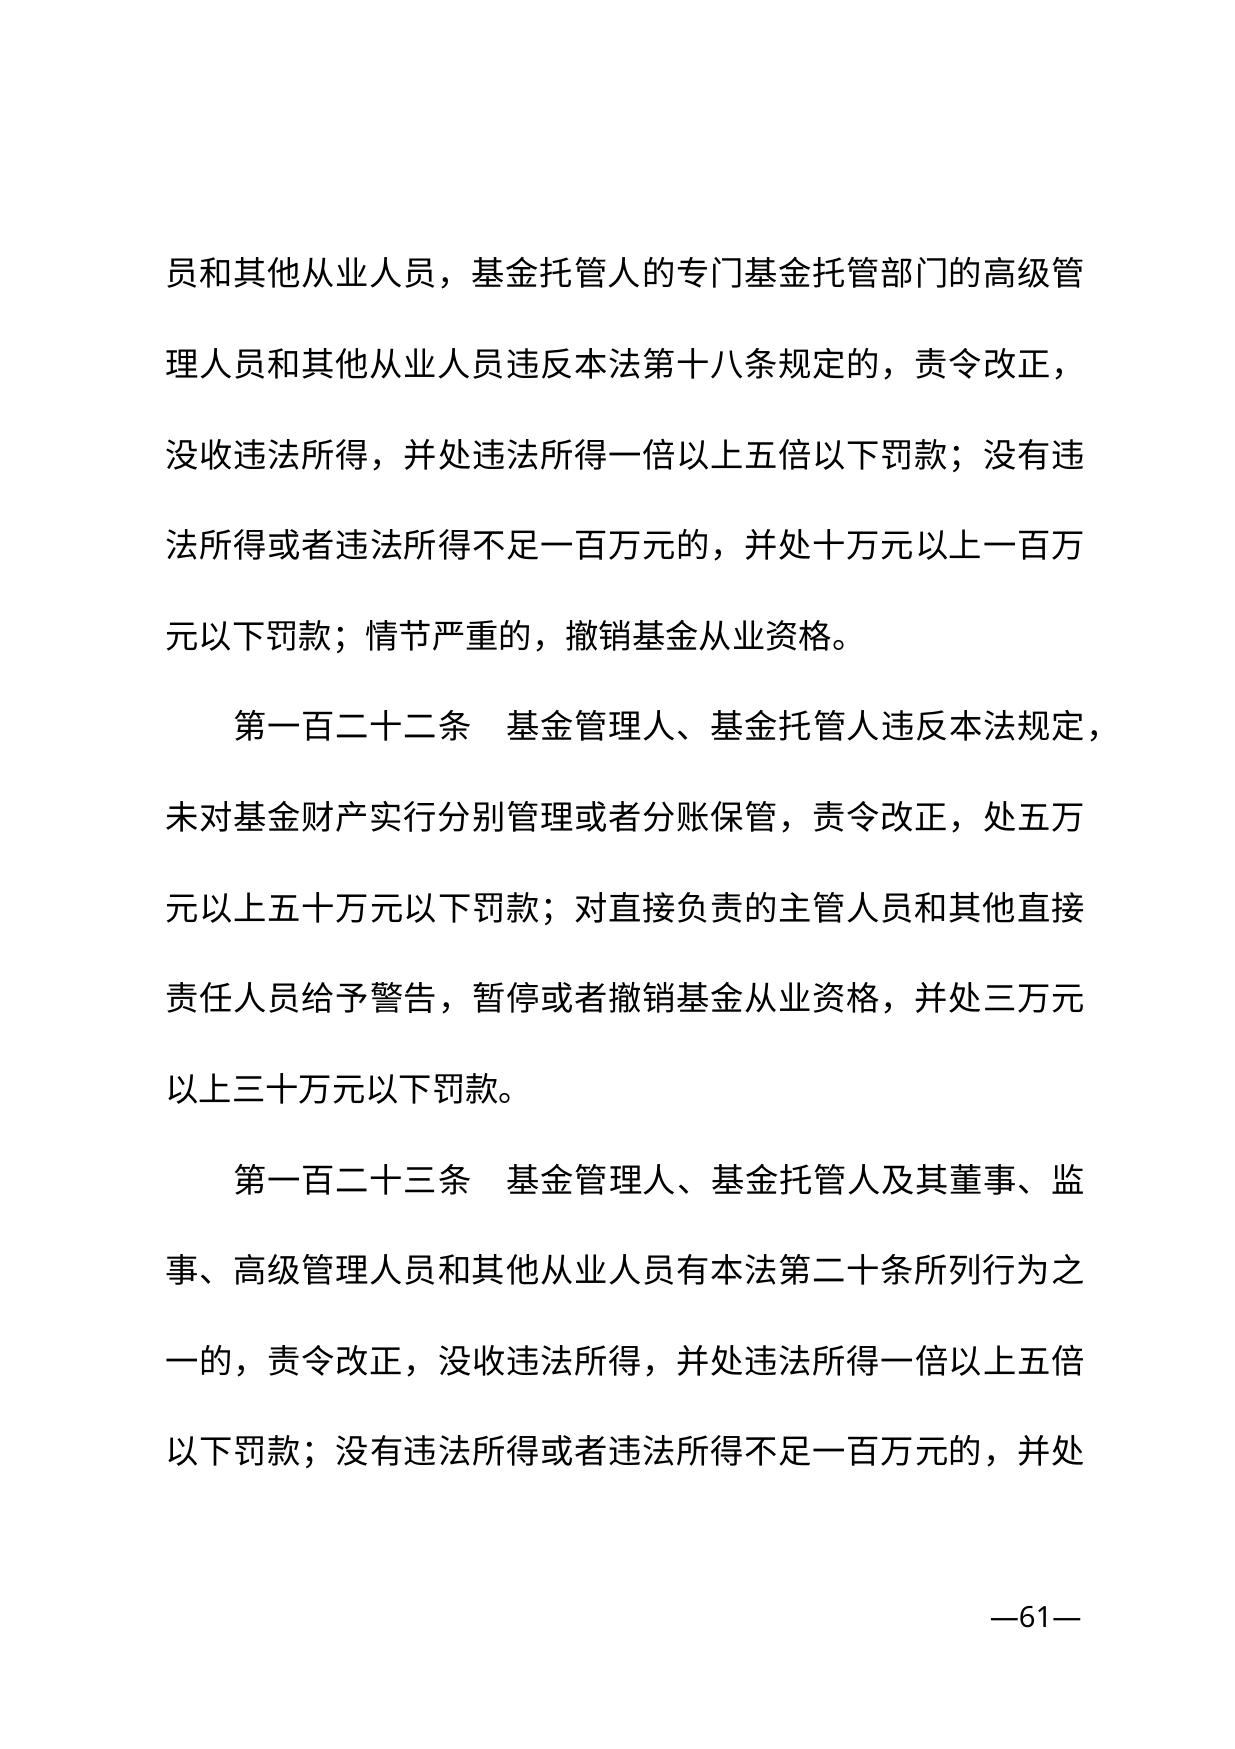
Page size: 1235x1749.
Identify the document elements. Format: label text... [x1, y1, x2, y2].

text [165, 226, 1087, 679]
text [165, 1132, 1087, 1495]
text 第一百二十二条 基金管理人、基金托管人违反本法规定，未对基金财产实行分别管理或者分账保管，责令改正，处五万元以上五十万元以下罚款；对直接负责的主管人员和其他直接责任人员给予警告，暂停或者撤销基金从业资格，并处三万元以上三十万元以下罚款。 [165, 679, 1087, 1132]
